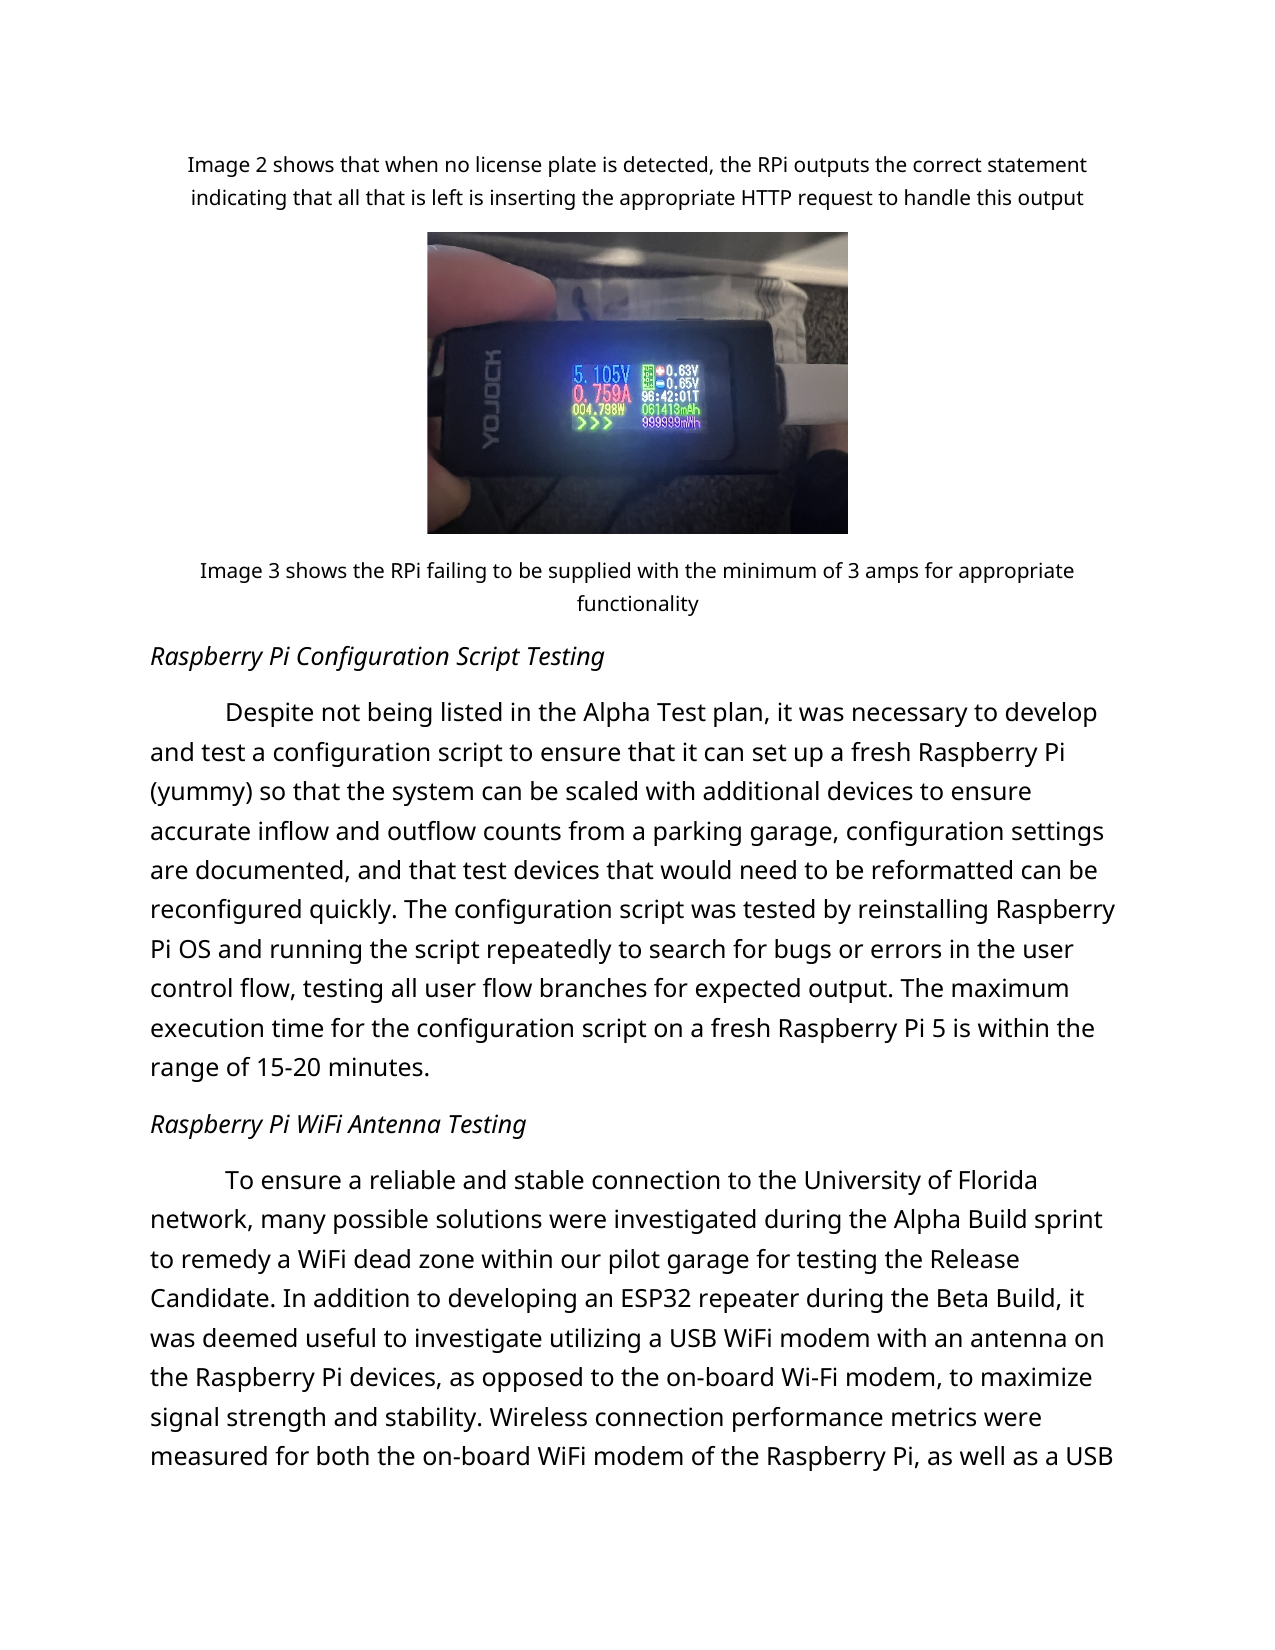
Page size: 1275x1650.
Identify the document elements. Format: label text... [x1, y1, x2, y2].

text Image 2 shows that when no license plate is detected, the RPi outputs the correct statement indicating that all that is left is inserting the appropriate HTTP request to handle this output [150, 150, 1125, 211]
text Raspberry Pi Configuration Script Testing [150, 639, 1125, 673]
picture [427, 232, 848, 534]
text Despite not being listed in the Alpha Test plan, it was necessary to develop and test a configuration script to ensure that it can set up a fresh Raspberry Pi (yummy) so that the system can be scaled with additional devices to ensure accurate inflow and outflow counts from a parking garage, configuration settings are documented, and that test devices that would need to be reformatted can be reconfigured quickly. The configuration script was tested by reinstalling Raspberry Pi OS and running the script repeatedly to search for bugs or errors in the user control flow, testing all user flow branches for expected output. The maximum execution time for the configuration script on a fresh Raspberry Pi 5 is within the range of 15-20 minutes. [150, 695, 1125, 1084]
text Image 3 shows the RPi failing to be supplied with the minimum of 3 amps for appropriate functionality [150, 556, 1125, 617]
text Raspberry Pi WiFi Antenna Testing [150, 1106, 1125, 1140]
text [150, 1162, 1125, 1473]
